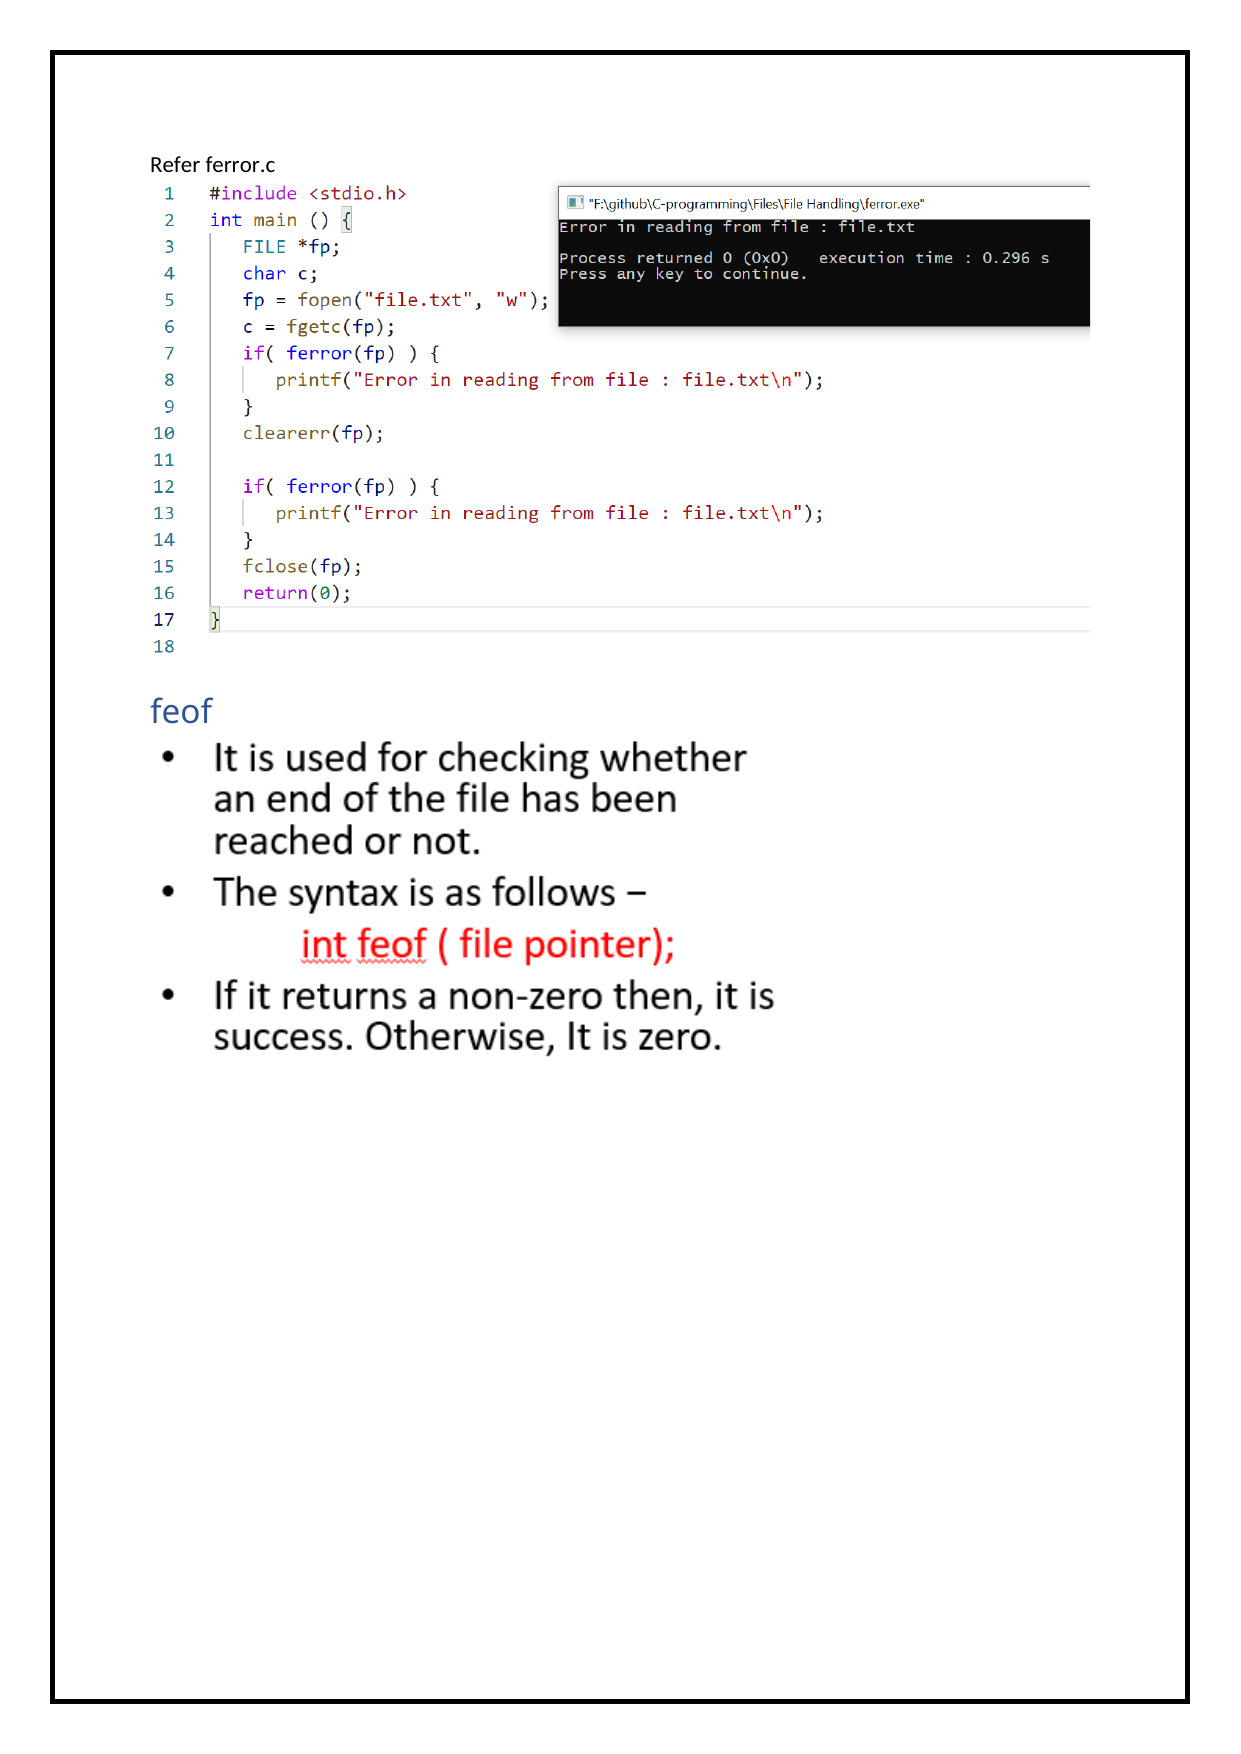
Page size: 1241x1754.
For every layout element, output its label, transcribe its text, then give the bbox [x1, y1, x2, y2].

text Refer ferror.c [150, 150, 1090, 180]
subtitle feof [150, 688, 1090, 734]
picture [150, 180, 1091, 661]
picture [150, 737, 789, 1097]
